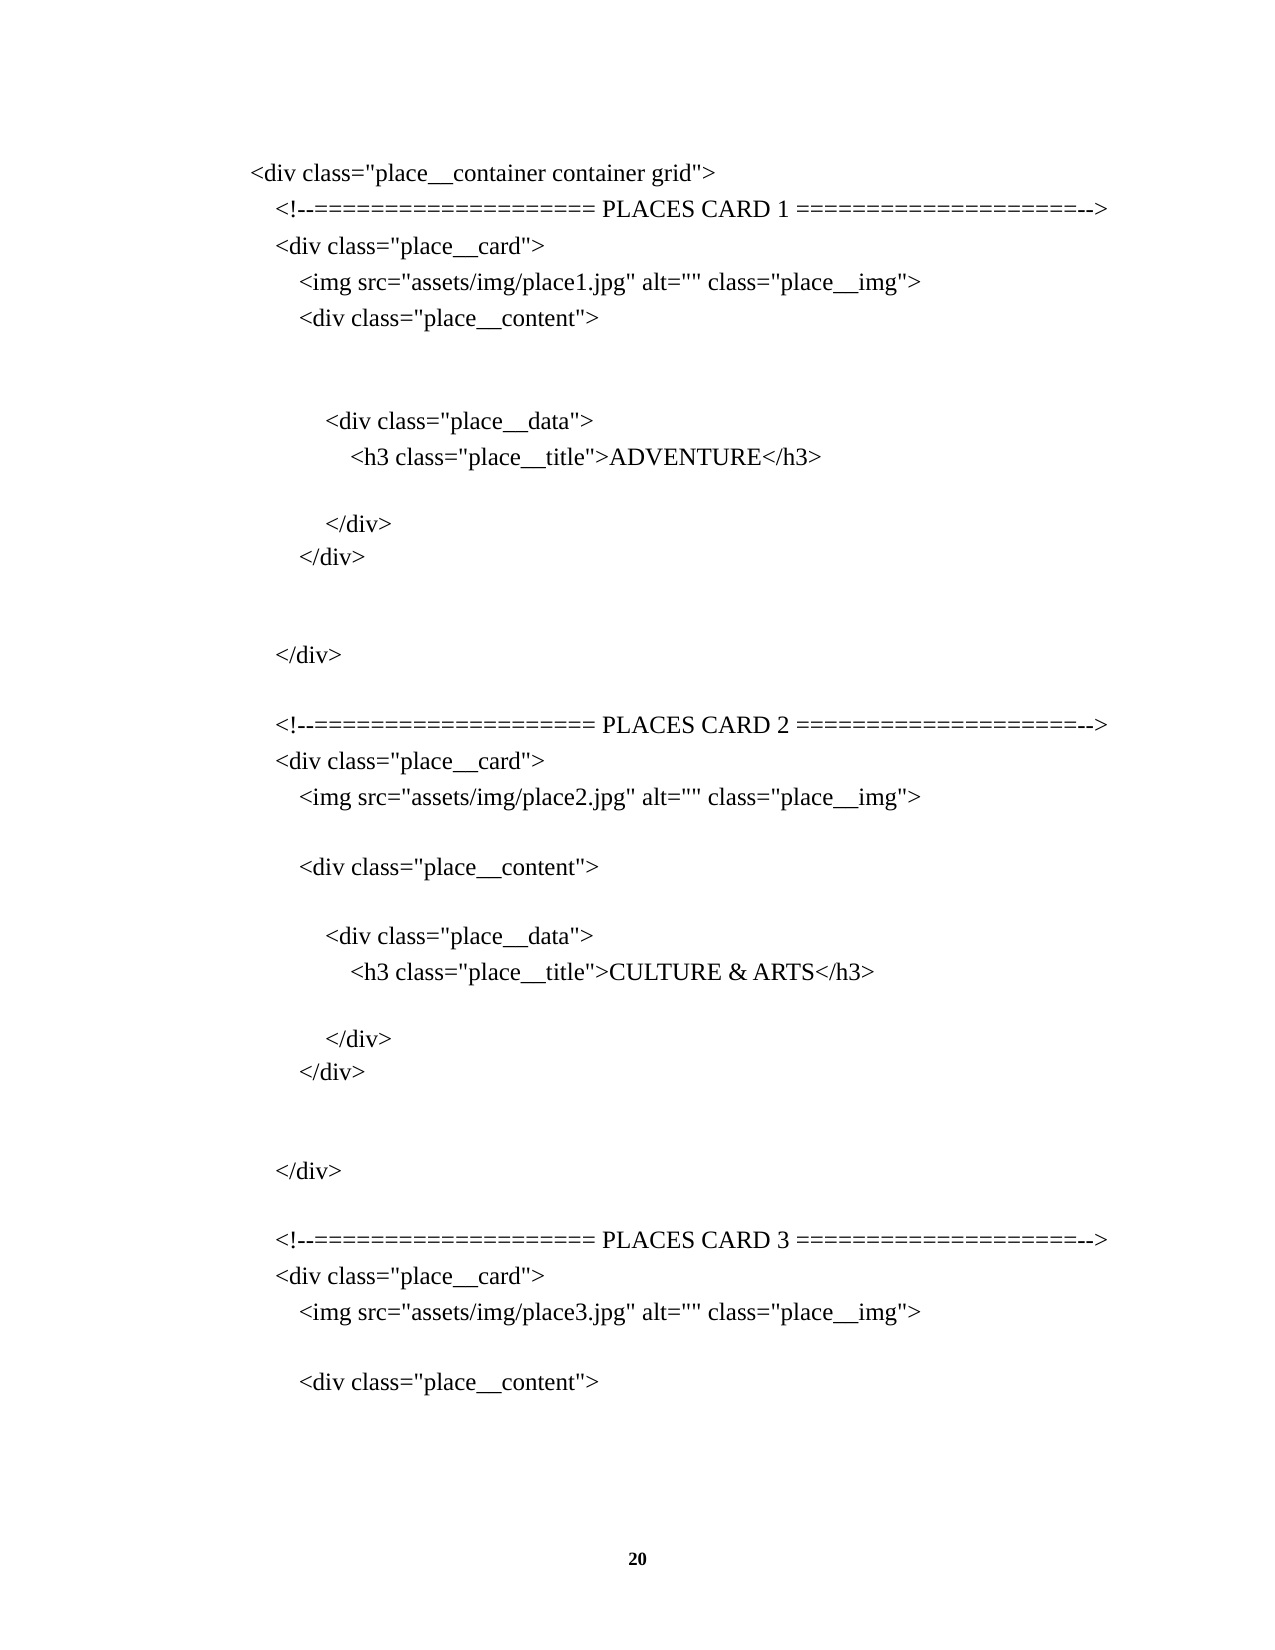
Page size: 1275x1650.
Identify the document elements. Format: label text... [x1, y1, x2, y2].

text <div class="place__card"> [275, 746, 1125, 774]
text <!--==================== PLACES CARD 3 ====================--> [275, 1225, 1125, 1254]
text <div class="place__data"> [325, 921, 1125, 950]
text </div> [275, 1156, 1125, 1185]
text <div class="place__card"> [275, 231, 1125, 259]
text <div class="place__content"> [298, 1367, 1125, 1396]
text <div class="place__card"> [275, 1261, 1125, 1290]
text <!--==================== PLACES CARD 2 ====================--> [275, 710, 1125, 738]
text <img src="assets/img/place3.jpg" alt="" class="place__img"> [298, 1297, 1125, 1326]
text <img src="assets/img/place1.jpg" alt="" class="place__img"> [298, 267, 1125, 296]
text <h3 class="place__title">ADVENTURE</h3> [350, 442, 1125, 471]
text </div> [298, 1057, 1125, 1086]
text </div> [298, 542, 1125, 570]
text </div> [325, 1024, 1125, 1053]
text </div> [275, 641, 1125, 669]
text <div class="place__content"> [298, 303, 1125, 332]
text </div> [325, 509, 1125, 537]
text <div class="place__content"> [298, 852, 1125, 880]
text <div class="place__container container grid"> [250, 158, 1125, 187]
text <img src="assets/img/place2.jpg" alt="" class="place__img"> [298, 782, 1125, 811]
text <div class="place__data"> [325, 406, 1125, 434]
text <h3 class="place__title">CULTURE & ARTS</h3> [350, 957, 1125, 986]
text <!--==================== PLACES CARD 1 ====================--> [275, 194, 1125, 223]
